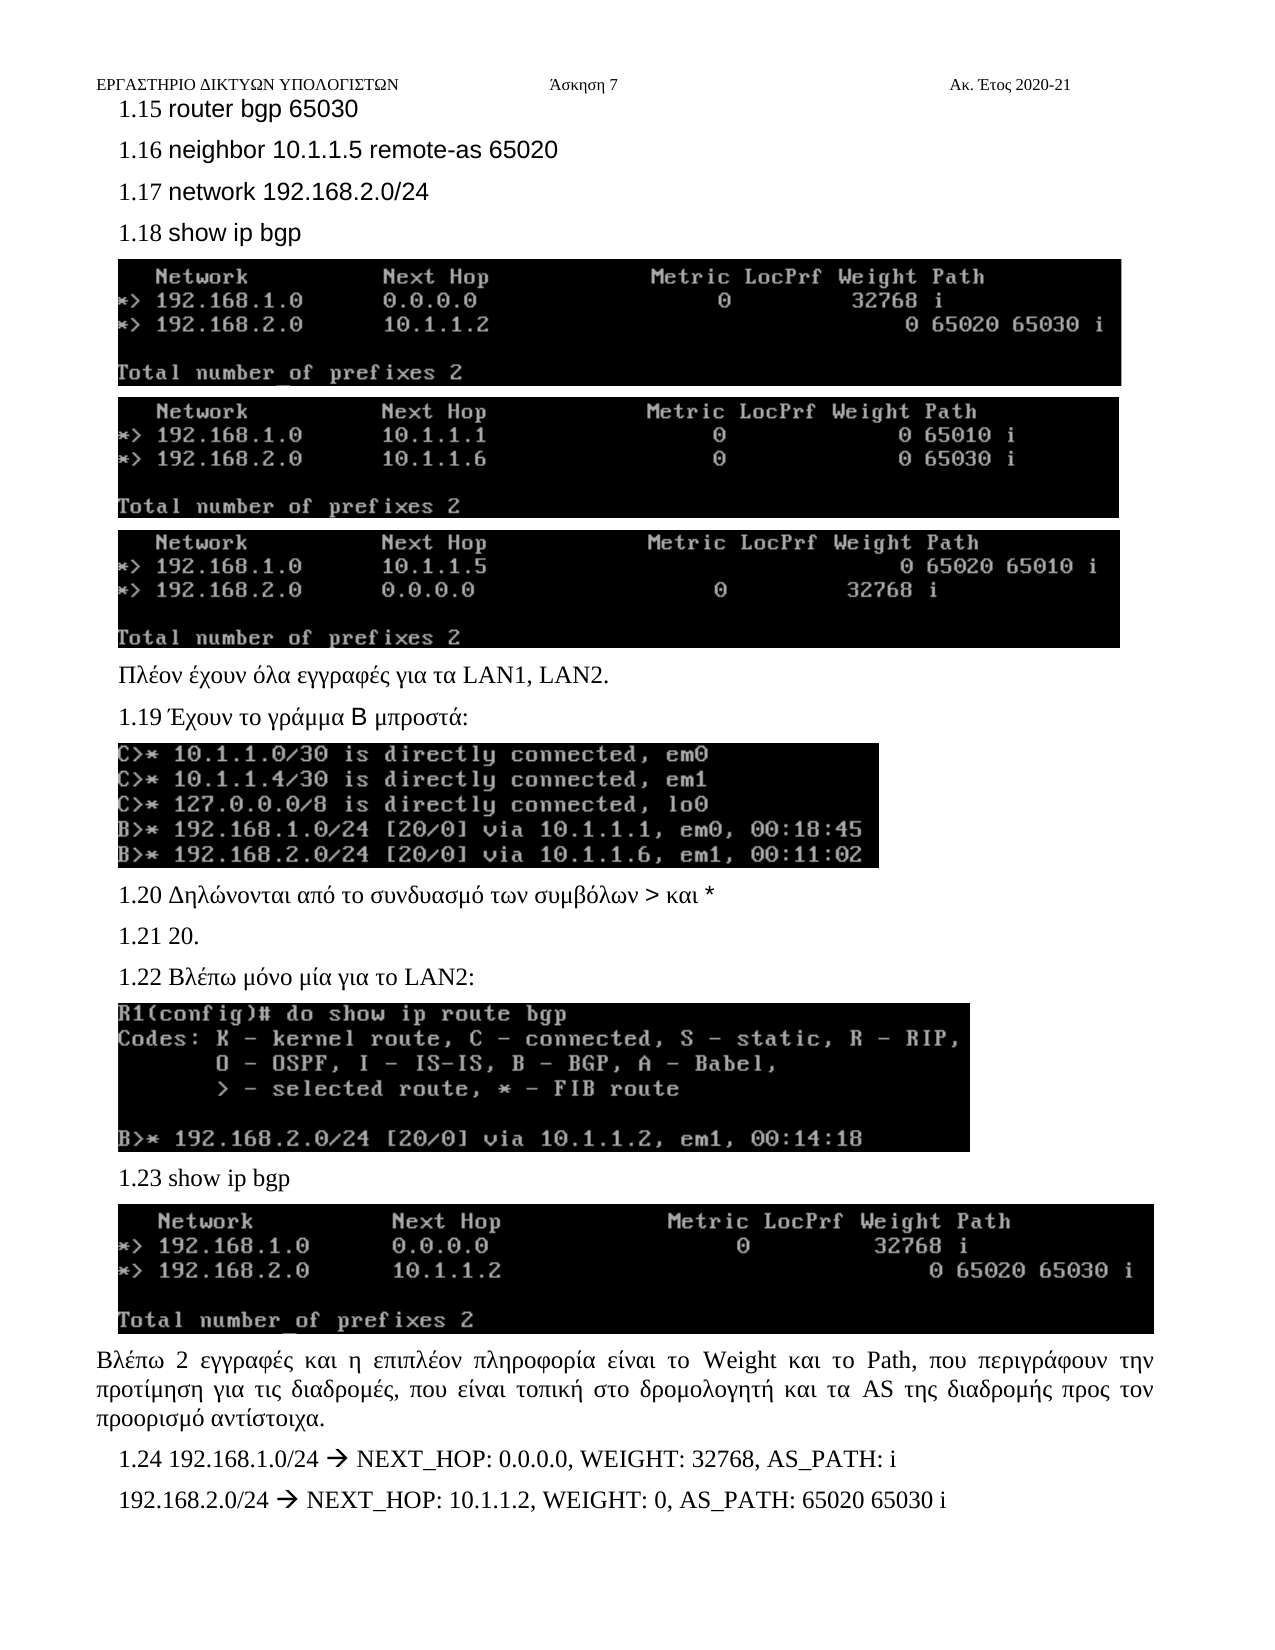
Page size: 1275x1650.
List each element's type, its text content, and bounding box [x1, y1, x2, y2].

text Πλέον έχουν όλα εγγραφές για τα LAN1, LAN2. [96, 660, 1154, 689]
picture [118, 1003, 970, 1152]
text 1.17 network 192.168.2.0/24 [96, 177, 1154, 206]
picture [118, 259, 1122, 386]
text 1.18 show ip bgp [96, 218, 1154, 247]
text 1.20 Δηλώνονται από το συνδυασμό των συμβόλων > και * [96, 880, 1154, 908]
text 1.22 Βλέπω μόνο μία για το LAN2: [96, 962, 1154, 991]
picture [118, 743, 879, 868]
text 1.16 neighbor 10.1.1.5 remote-as 65020 [96, 136, 1154, 164]
text 1.24 192.168.1.0/24 NEXT_HOP: 0.0.0.0, WEIGHT: 32768, AS_PATH: i [96, 1444, 1154, 1473]
picture [118, 397, 1119, 518]
text 1.23 show ip bgp [96, 1163, 1154, 1192]
text 1.15 router bgp 65030 [96, 94, 1154, 123]
text 1.21 20. [96, 921, 1154, 950]
picture [118, 1204, 1154, 1334]
text Βλέπω 2 εγγραφές και η επιπλέον πληροφορία είναι το Weight και το Path, που περιγράφουν την προτίμηση για τις διαδρομές, που είναι τοπική στο δρομολογητή και τα AS της διαδρομής προς τον προορισμό αντίστοιχα. [96, 1346, 1154, 1432]
text 192.168.2.0/24 NEXT_HOP: 10.1.1.2, WEIGHT: 0, AS_PATH: 65020 65030 i [96, 1486, 1154, 1514]
picture [118, 530, 1120, 648]
text 1.19 Έχουν το γράμμα B μπροστά: [96, 702, 1154, 731]
